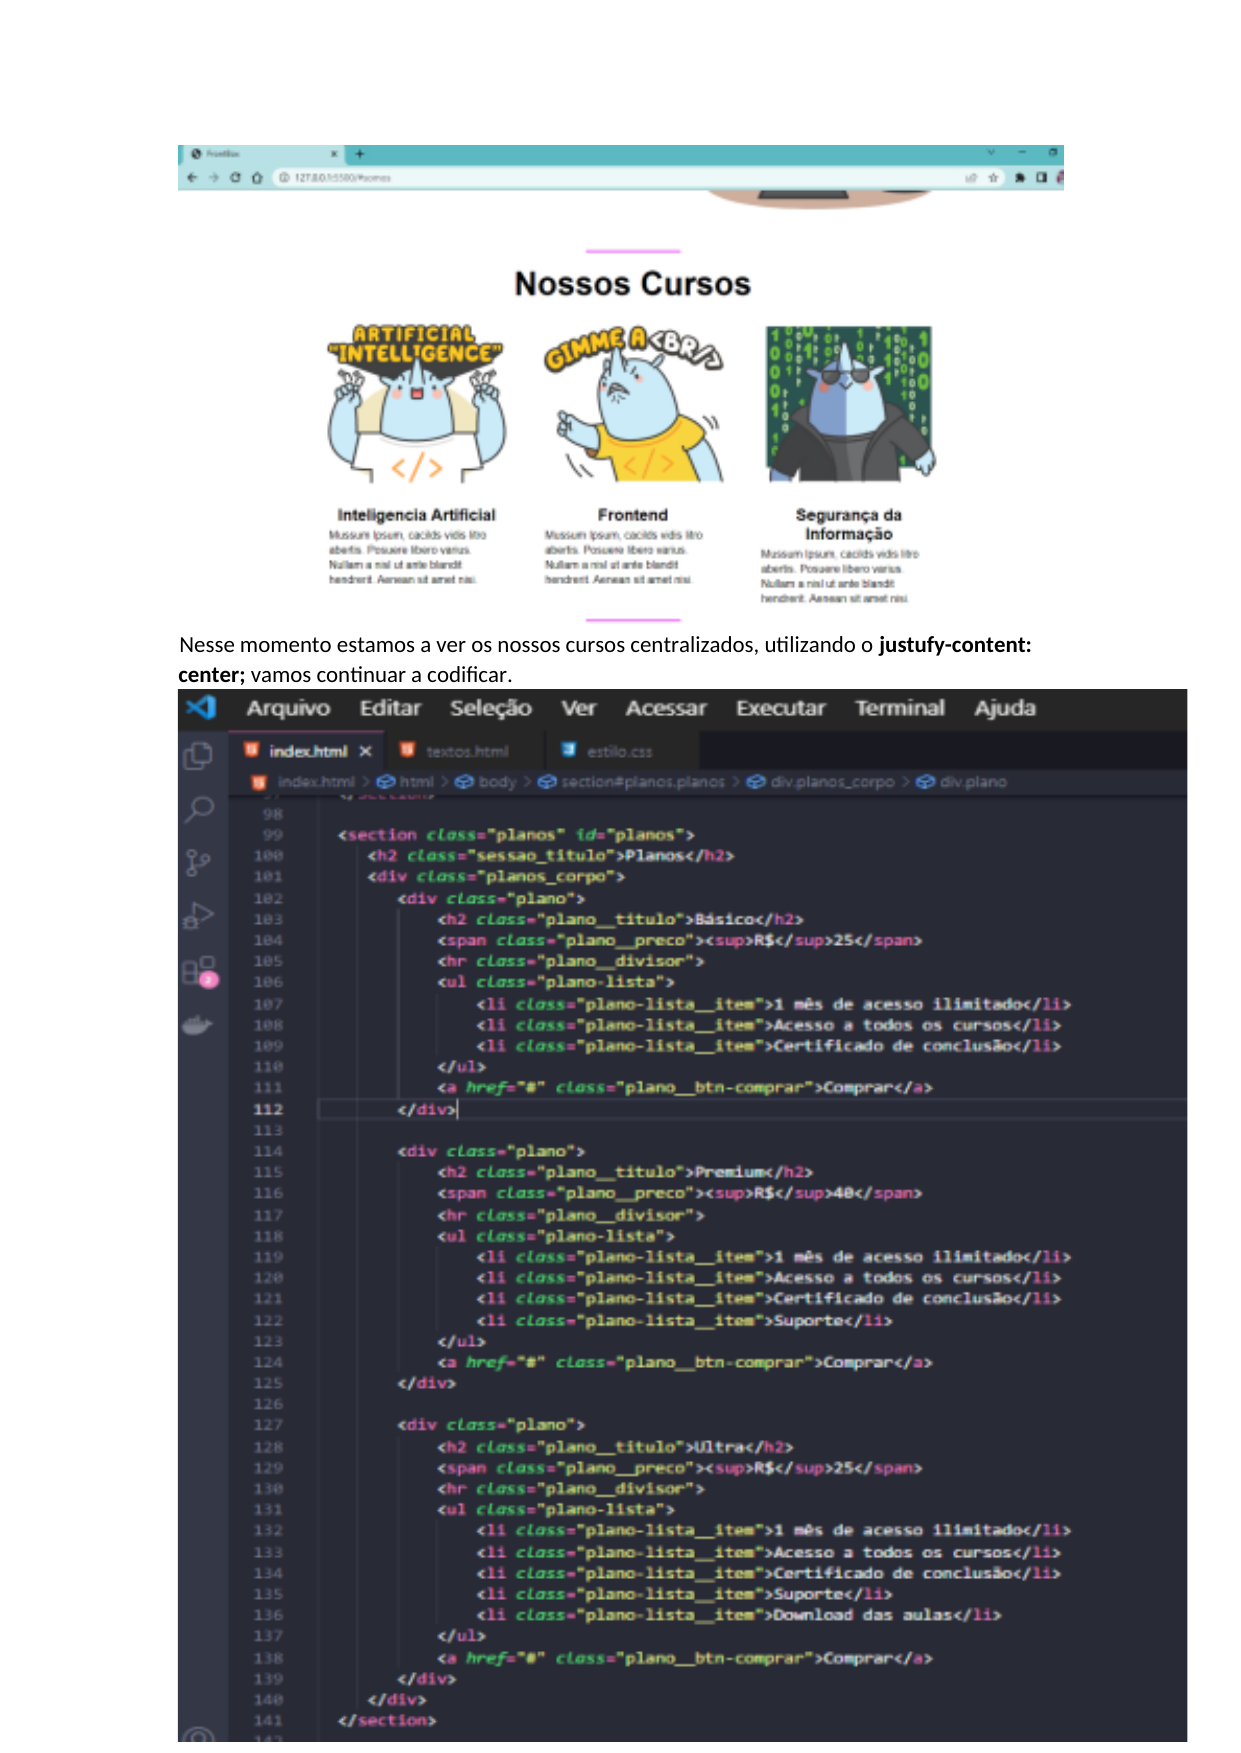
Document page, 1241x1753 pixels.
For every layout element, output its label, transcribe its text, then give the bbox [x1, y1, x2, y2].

picture [177, 689, 1188, 1742]
picture [178, 145, 1064, 630]
text Nesse momento estamos a ver os nossos cursos centralizados, utilizando o justufy-content: center; vamos continuar a codificar. [178, 630, 1037, 688]
